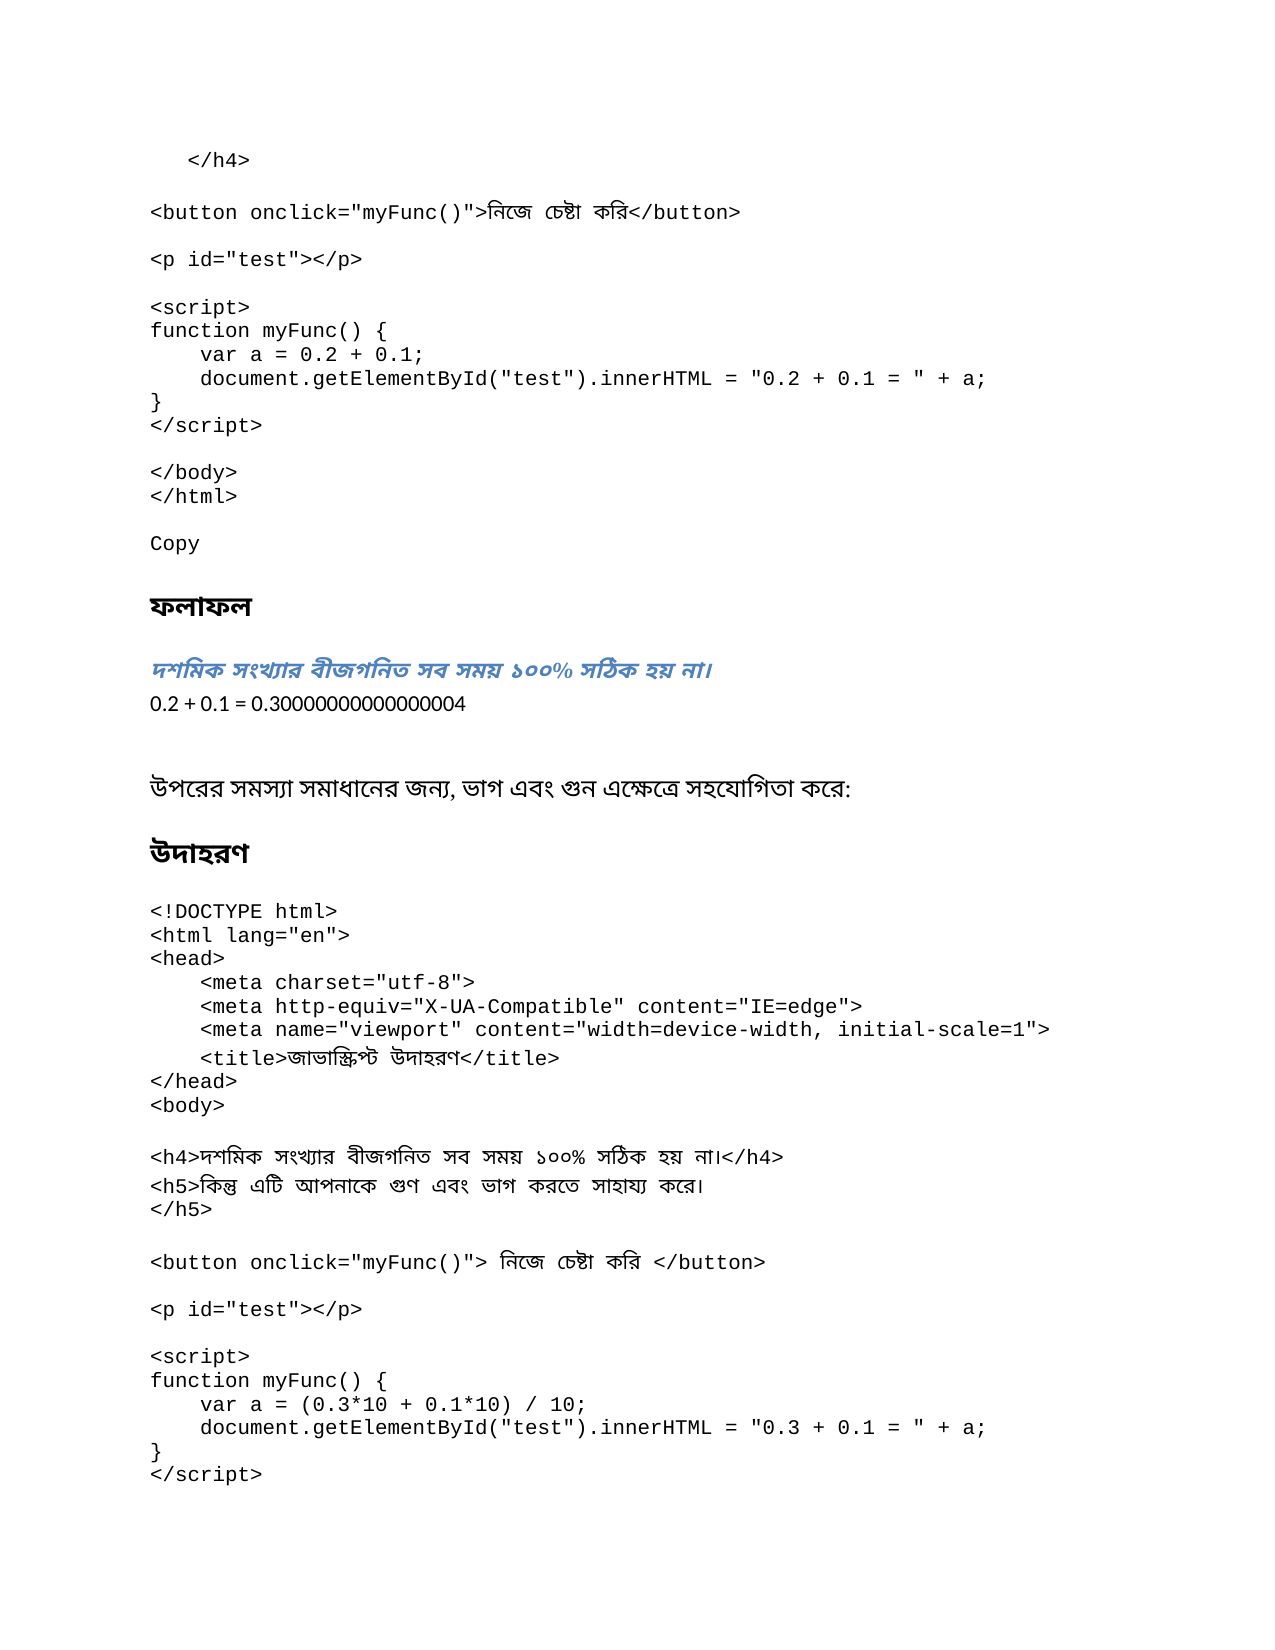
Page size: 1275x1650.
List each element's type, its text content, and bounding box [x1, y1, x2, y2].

text <head> [150, 948, 1125, 972]
text var a = 0.2 + 0.1; [150, 344, 1125, 368]
text <button onclick="myFunc()"> নিজে চেষ্টা করি </button> [150, 1247, 1125, 1275]
text <h4>দশমিক সংখ্যার বীজগনিত সব সময় ১০০% সঠিক হয় না।</h4> [150, 1142, 1125, 1171]
text </h5> [150, 1199, 1125, 1223]
text function myFunc() { [150, 1370, 1125, 1393]
text Copy [150, 533, 1125, 557]
text <meta name="viewport" content="width=device-width, initial-scale=1"> [150, 1019, 1125, 1043]
text <button onclick="myFunc()">নিজে চেষ্টা করি</button> [150, 197, 1125, 226]
text function myFunc() { [150, 320, 1125, 344]
text <script> [150, 297, 1125, 320]
text <p id="test"></p> [150, 249, 1125, 273]
text document.getElementById("test").innerHTML = "0.2 + 0.1 = " + a; [150, 368, 1125, 391]
text উদাহরণ [150, 833, 1125, 872]
text উপরের সমস্যা সমাধানের জন্য, ভাগ এবং গুন এক্ষেত্রে সহযোগিতা করে: [150, 770, 1125, 804]
text } [150, 1441, 1125, 1464]
text } [150, 391, 1125, 415]
text ফলাফল [150, 586, 1125, 624]
text <html lang="en"> [150, 925, 1125, 948]
text document.getElementById("test").innerHTML = "0.3 + 0.1 = " + a; [150, 1417, 1125, 1441]
text <p id="test"></p> [150, 1299, 1125, 1323]
text <script> [150, 1346, 1125, 1370]
text <title>জাভাস্ক্রিপ্ট উদাহরণ</title> [150, 1043, 1125, 1071]
text <meta charset="utf-8"> [150, 972, 1125, 996]
text <h5>কিন্তু এটি আপনাকে গুণ এবং ভাগ করতে সাহায্য করে। [150, 1171, 1125, 1199]
text </script> [150, 1464, 1125, 1488]
text <meta http-equiv="X-UA-Compatible" content="IE=edge"> [150, 996, 1125, 1019]
subtitle দশমিক সংখ্যার বীজগনিত সব সময় ১০০% সঠিক হয় না। [150, 653, 1125, 685]
text </script> [150, 415, 1125, 439]
text </head> [150, 1071, 1125, 1095]
text <body> [150, 1095, 1125, 1119]
text var a = (0.3*10 + 0.1*10) / 10; [150, 1393, 1125, 1417]
text <!DOCTYPE html> [150, 901, 1125, 925]
text </h4> [150, 150, 1125, 174]
text 0.2 + 0.1 = 0.30000000000000004 [150, 689, 1125, 717]
text </body> [150, 462, 1125, 486]
text </html> [150, 486, 1125, 509]
